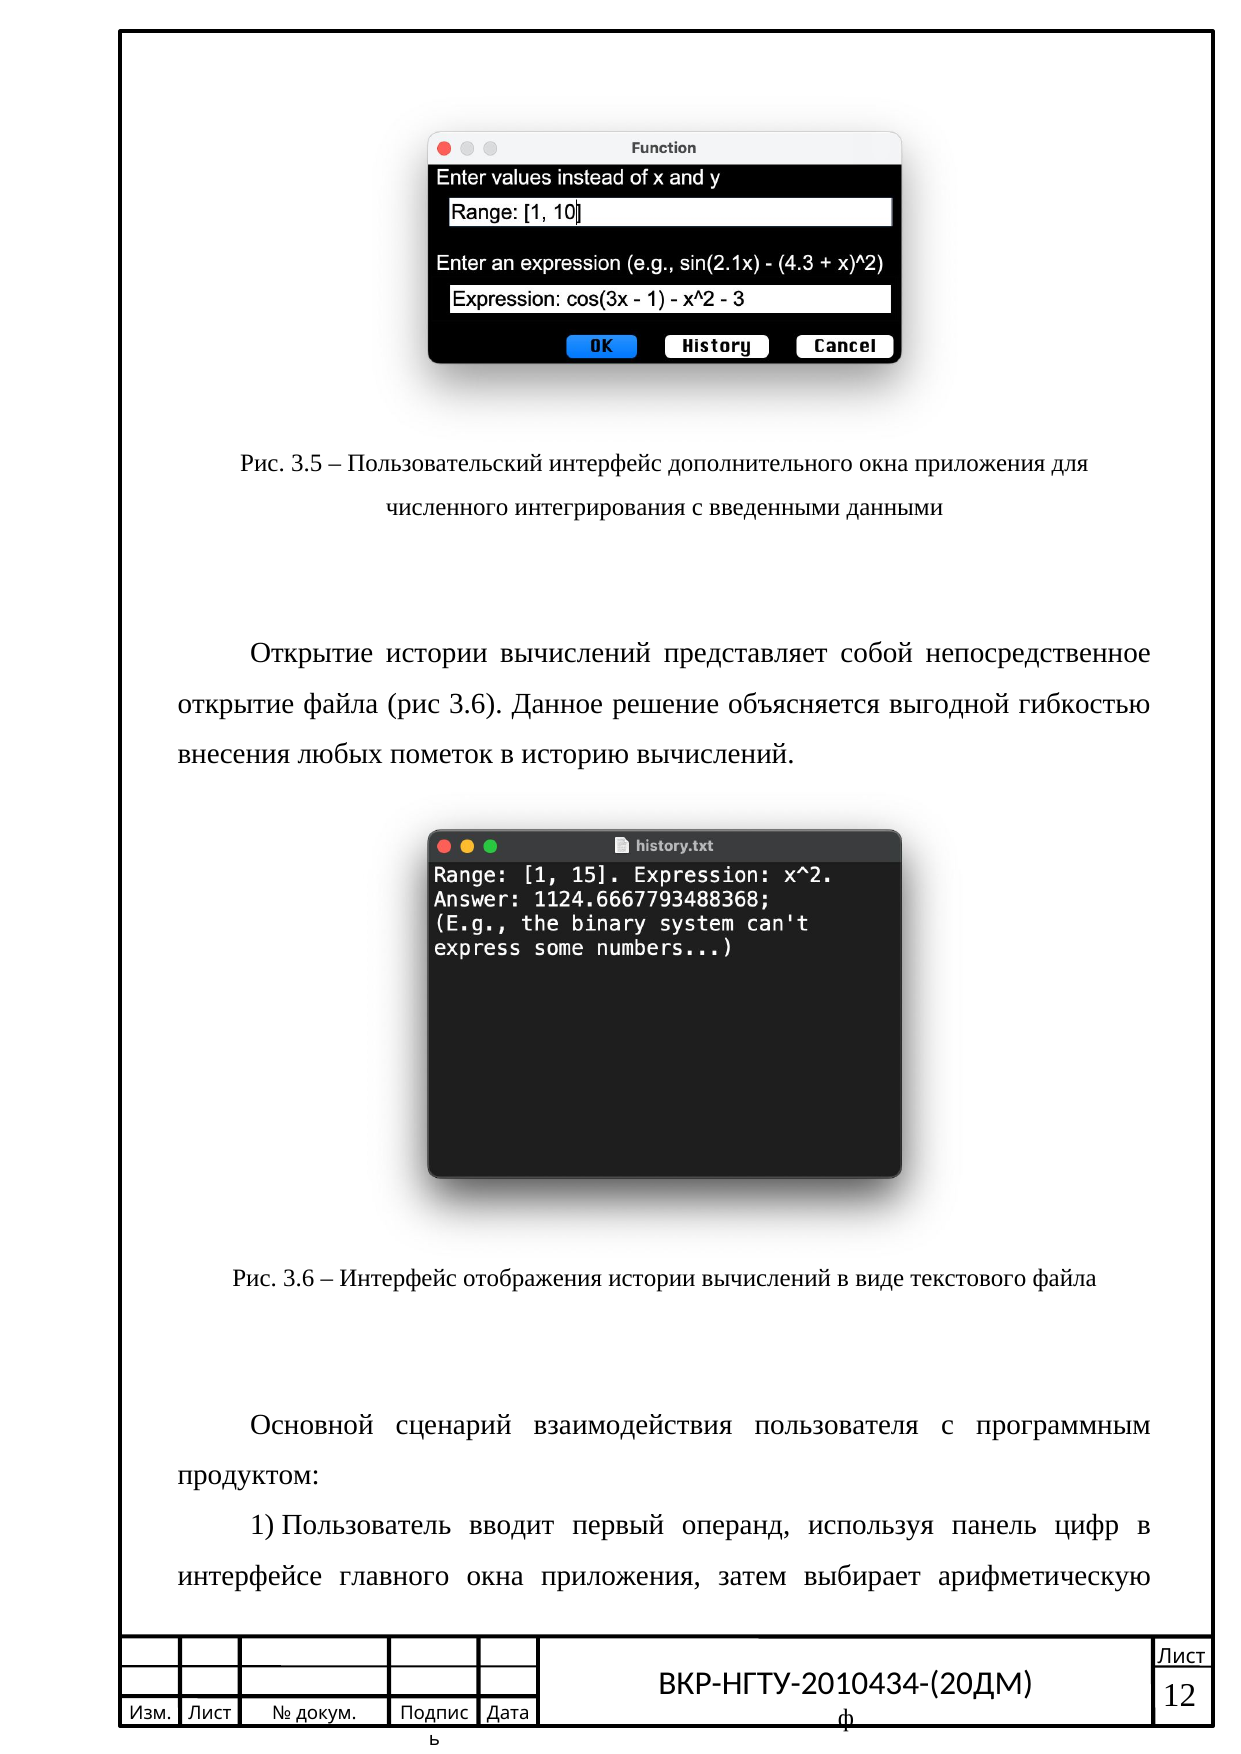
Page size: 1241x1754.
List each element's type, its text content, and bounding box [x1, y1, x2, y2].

picture [363, 786, 966, 1263]
text Рис. 3.6 – Интерфейс отображения истории вычислений в виде текстового файла [177, 1263, 1152, 1292]
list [177, 1507, 1152, 1591]
text Открытие истории вычислений представляет собой непосредственное открытие файла (рис 3.6). Данное решение объясняется выгодной гибкостью внесения любых пометок в историю вычислений. [177, 635, 1152, 769]
text Рис. 3.5 – Пользовательский интерфейс дополнительного окна приложения для численного интегрирования с введенными данными [177, 448, 1152, 520]
text Основной сценарий взаимодействия пользователя с программным продуктом: [177, 1407, 1152, 1491]
picture [363, 88, 966, 449]
